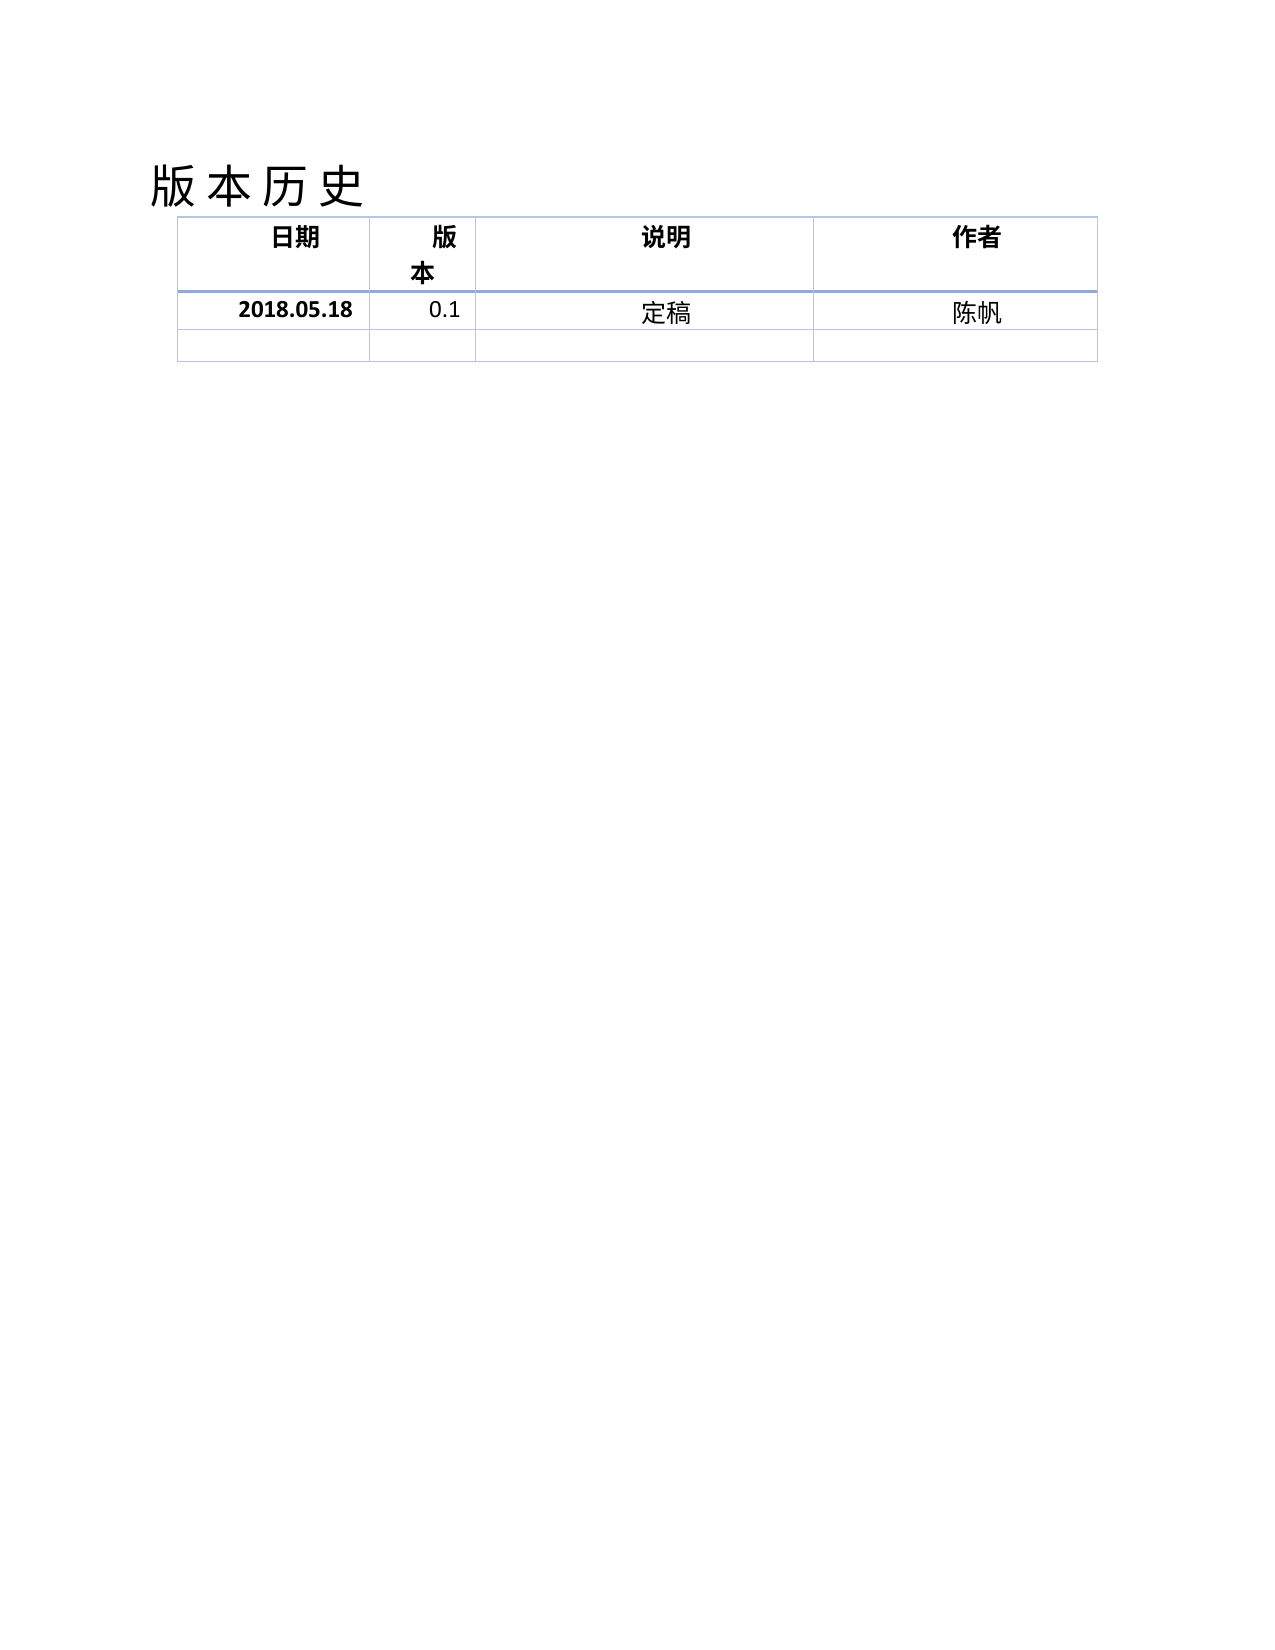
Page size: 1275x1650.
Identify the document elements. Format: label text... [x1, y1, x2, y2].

table_header 日期 [178, 218, 369, 290]
table_cell 陈帆 [814, 293, 1097, 329]
table_header 作者 [814, 218, 1097, 290]
table_cell 定稿 [476, 293, 813, 329]
table_cell [814, 330, 1097, 361]
table_cell [370, 330, 475, 361]
text 版 本 历 史 [150, 150, 1125, 216]
table_cell 0.1 [370, 293, 475, 329]
table_cell [476, 330, 813, 361]
table_header 版本 [370, 218, 475, 290]
table_cell [178, 330, 369, 361]
table_cell 2018.05.18 [178, 293, 369, 329]
table_header 说明 [476, 218, 813, 290]
